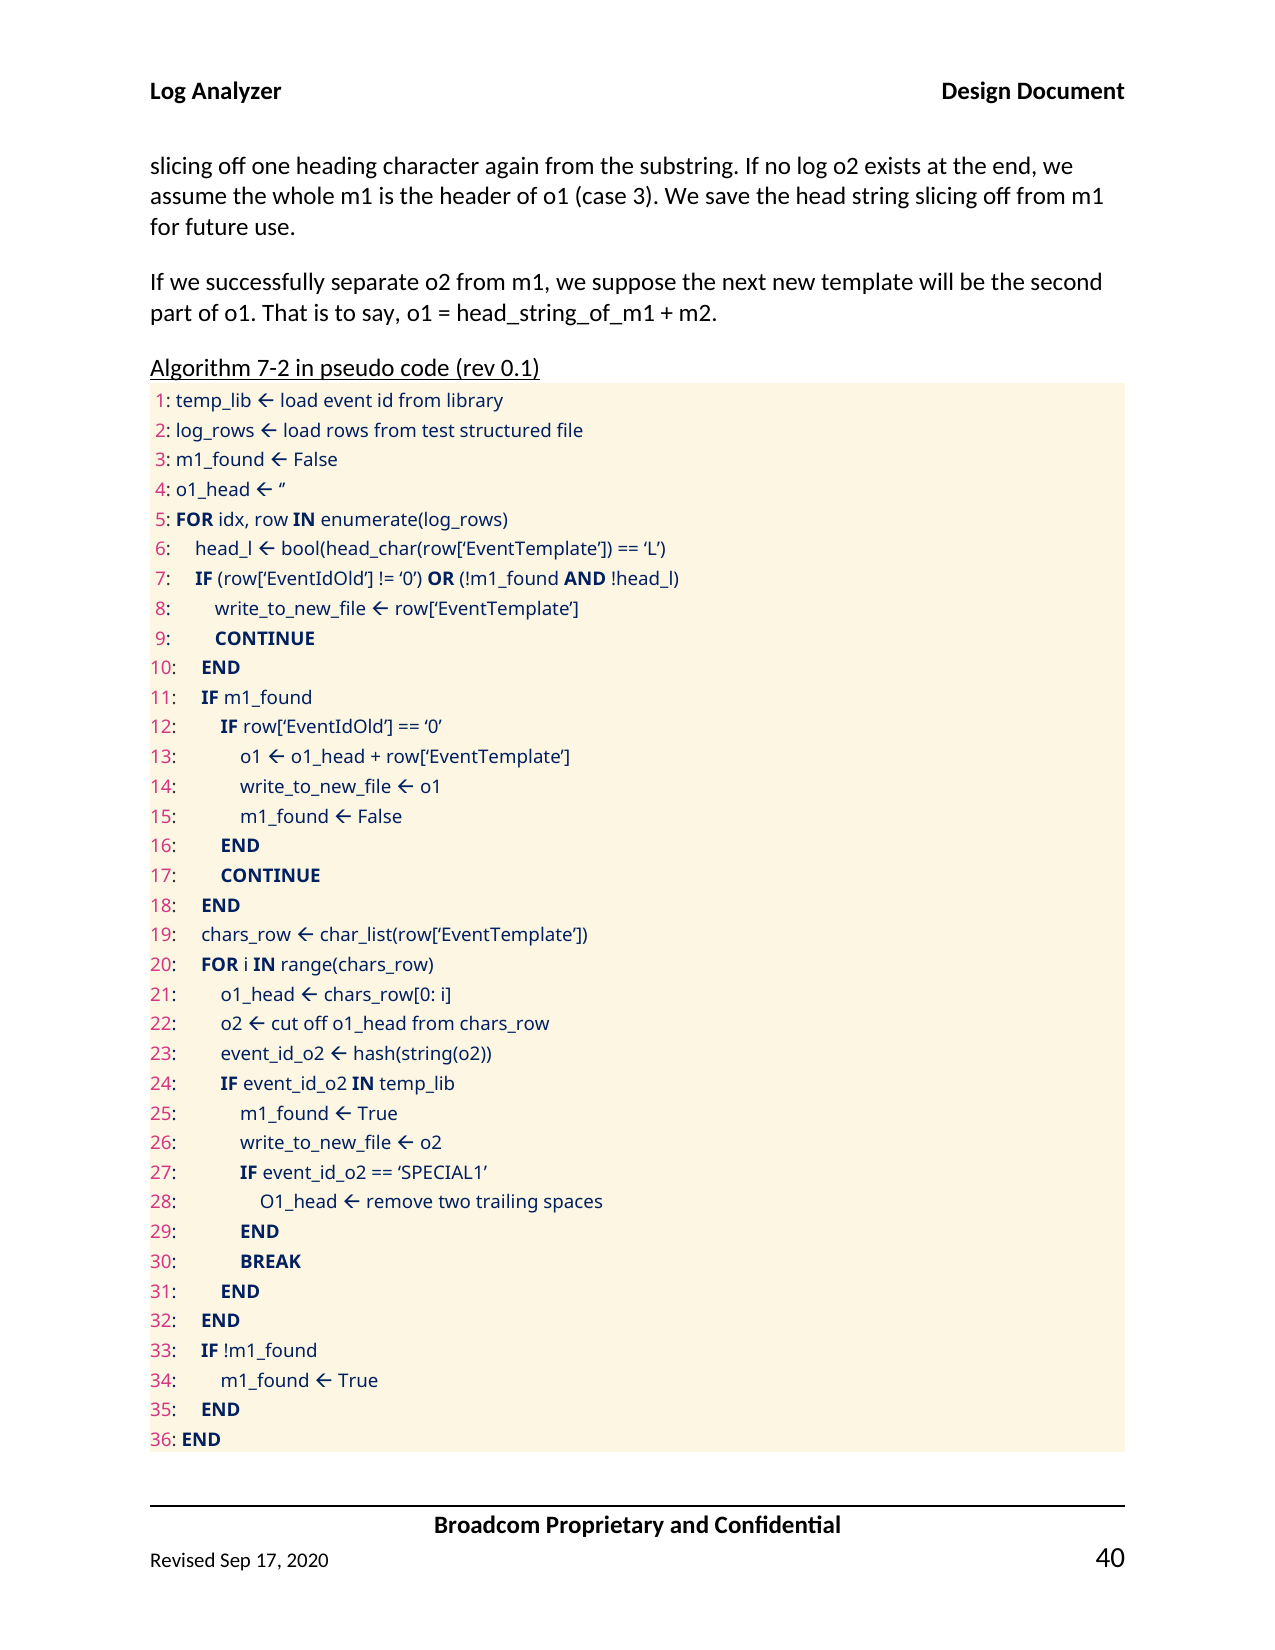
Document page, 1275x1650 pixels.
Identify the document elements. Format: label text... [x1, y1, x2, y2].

text 1: temp_lib load event id from library [150, 383, 1125, 413]
text 10: END [150, 650, 1125, 680]
text 9: CONTINUE [150, 621, 1125, 650]
text 8: write_to_new_file row[‘EventTemplate’] [150, 591, 1125, 621]
text 13: o1 o1_head + row[‘EventTemplate’] [150, 739, 1125, 769]
text 33: IF !m1_found [150, 1333, 1125, 1363]
text 4: o1_head ‘’ [150, 472, 1125, 502]
text 25: m1_found True [150, 1096, 1125, 1125]
text If we successfully separate o2 from m1, we suppose the next new template will be the second part of o1. That is to say, o1 = head_string_of_m1 + m2. [150, 267, 1125, 328]
text 21: o1_head chars_row[0: i] [150, 977, 1125, 1007]
text 22: o2 cut off o1_head from chars_row [150, 1007, 1125, 1036]
text 15: m1_found False [150, 799, 1125, 828]
text 16: END [150, 828, 1125, 858]
text 26: write_to_new_file o2 [150, 1125, 1125, 1155]
text 31: END [150, 1274, 1125, 1303]
text 29: END [150, 1214, 1125, 1244]
text 11: IF m1_found [150, 680, 1125, 710]
text 32: END [150, 1303, 1125, 1333]
text 14: write_to_new_file o1 [150, 769, 1125, 799]
text 24: IF event_id_o2 IN temp_lib [150, 1066, 1125, 1096]
text 5: FOR idx, row IN enumerate(log_rows) [150, 502, 1125, 532]
text 18: END [150, 888, 1125, 917]
text 17: CONTINUE [150, 858, 1125, 888]
text 30: BREAK [150, 1244, 1125, 1274]
text 27: IF event_id_o2 == ‘SPECIAL1’ [150, 1155, 1125, 1185]
text 35: END [150, 1392, 1125, 1422]
text 19: chars_row char_list(row[‘EventTemplate’]) [150, 917, 1125, 947]
text 12: IF row[‘EventIdOld’] == ‘0’ [150, 710, 1125, 739]
text 36: END [150, 1422, 1125, 1452]
text 3: m1_found False [150, 442, 1125, 472]
text 28: O1_head remove two trailing spaces [150, 1185, 1125, 1214]
text 6: head_l bool(head_char(row[‘EventTemplate’]) == ‘L’) [150, 532, 1125, 561]
text 2: log_rows load rows from test structured file [150, 413, 1125, 442]
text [150, 150, 1125, 242]
text 23: event_id_o2 hash(string(o2)) [150, 1036, 1125, 1066]
text 20: FOR i IN range(chars_row) [150, 947, 1125, 977]
text 7: IF (row[‘EventIdOld’] != ‘0’) OR (!m1_found AND !head_l) [150, 561, 1125, 591]
text Algorithm 7-2 in pseudo code (rev 0.1) [150, 353, 1125, 383]
text 34: m1_found True [150, 1363, 1125, 1392]
